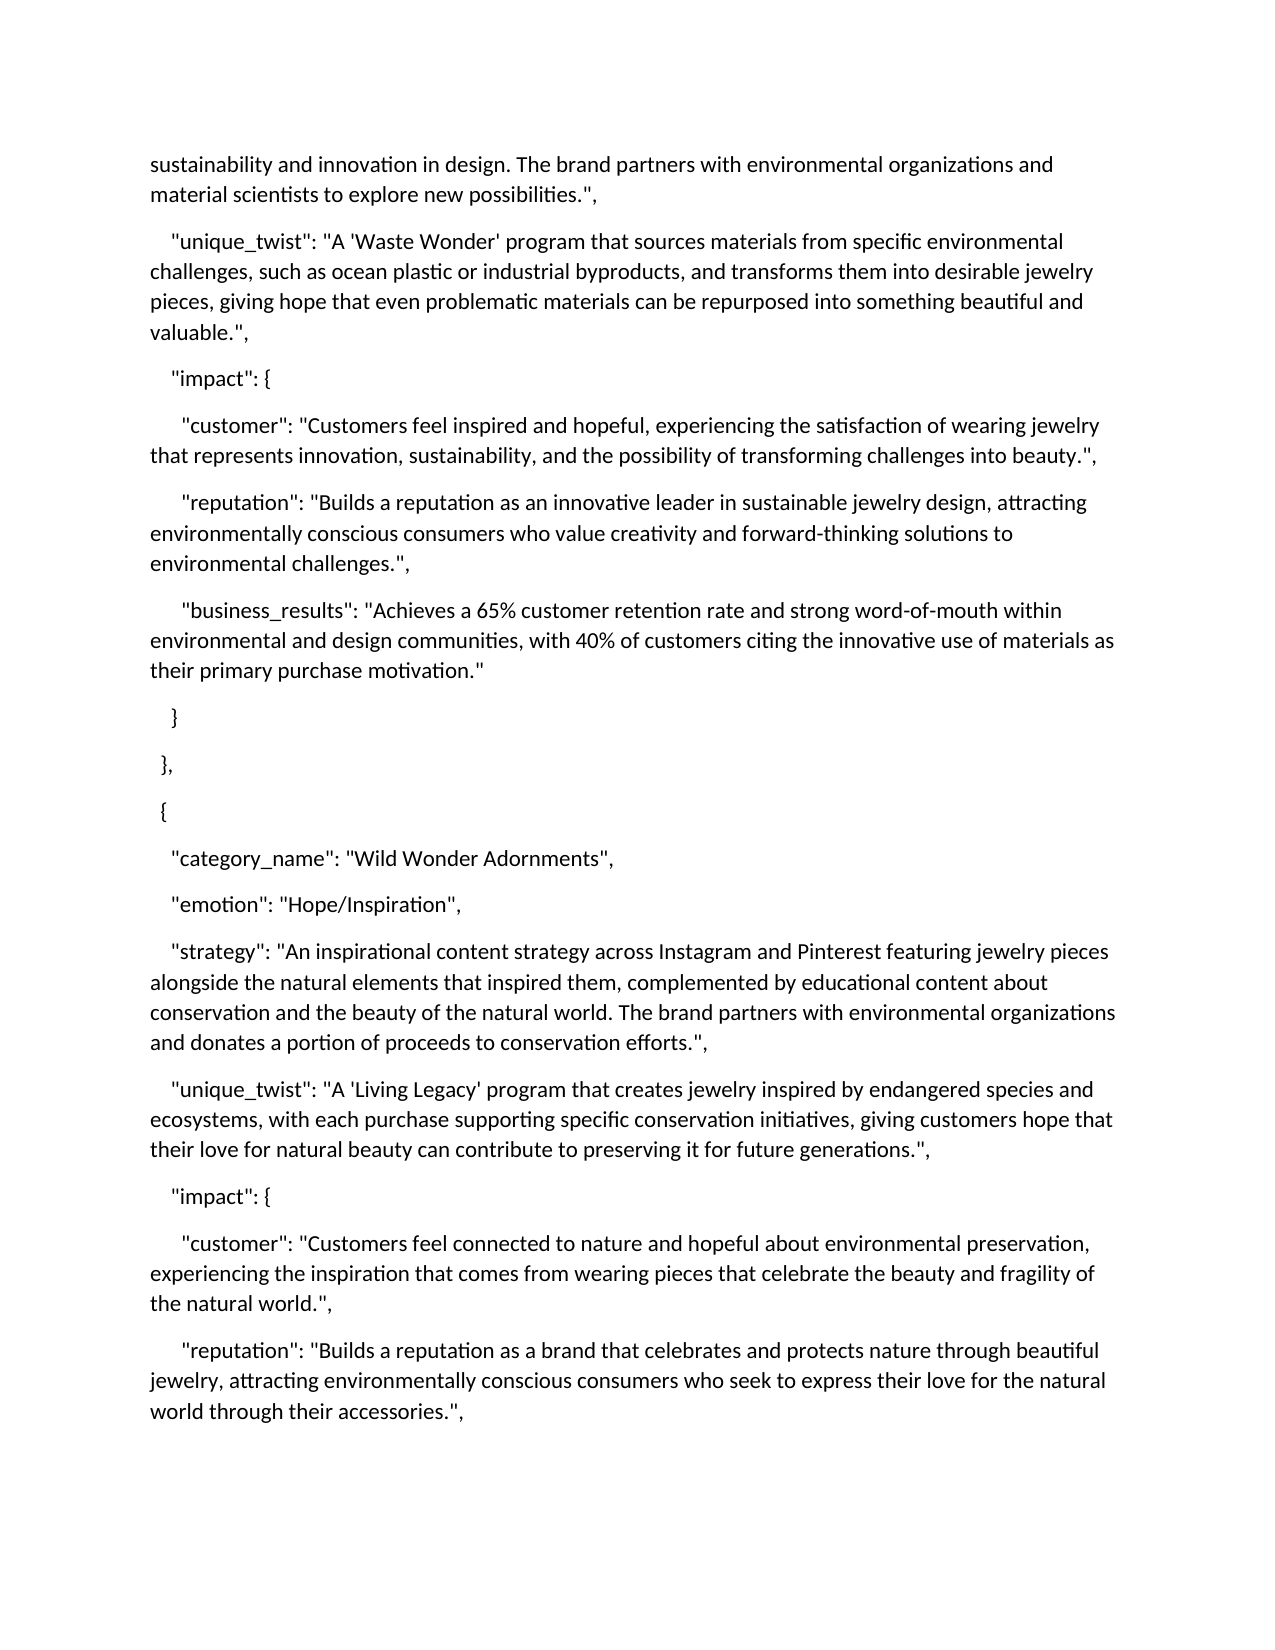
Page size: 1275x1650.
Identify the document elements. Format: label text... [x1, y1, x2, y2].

text "unique_twist": "A 'Living Legacy' program that creates jewelry inspired by endangered species and ecosystems, with each purchase supporting specific conservation initiatives, giving customers hope that their love for natural beauty can contribute to preserving it for future generations.", [150, 1075, 1125, 1163]
text "customer": "Customers feel inspired and hopeful, experiencing the satisfaction of wearing jewelry that represents innovation, sustainability, and the possibility of transforming challenges into beauty.", [150, 411, 1125, 470]
text "strategy": "An inspirational content strategy across Instagram and Pinterest featuring jewelry pieces alongside the natural elements that inspired them, complemented by educational content about conservation and the beauty of the natural world. The brand partners with environmental organizations and donates a portion of proceeds to conservation efforts.", [150, 937, 1125, 1056]
text "category_name": "Wild Wonder Adornments", [150, 844, 1125, 872]
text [150, 150, 1125, 208]
text "reputation": "Builds a reputation as a brand that celebrates and protects nature through beautiful jewelry, attracting environmentally conscious consumers who seek to express their love for the natural world through their accessories.", [150, 1336, 1125, 1425]
text "emotion": "Hope/Inspiration", [150, 891, 1125, 919]
text }, [150, 750, 1125, 778]
text "reputation": "Builds a reputation as an innovative leader in sustainable jewelry design, attracting environmentally conscious consumers who value creativity and forward-thinking solutions to environmental challenges.", [150, 488, 1125, 577]
text { [150, 797, 1125, 825]
text "impact": { [150, 1182, 1125, 1210]
text "business_results": "Achieves a 65% customer retention rate and strong word-of-mouth within environmental and design communities, with 40% of customers citing the innovative use of materials as their primary purchase motivation." [150, 596, 1125, 684]
text "unique_twist": "A 'Waste Wonder' program that sources materials from specific environmental challenges, such as ocean plastic or industrial byproducts, and transforms them into desirable jewelry pieces, giving hope that even problematic materials can be repurposed into something beautiful and valuable.", [150, 227, 1125, 346]
text "customer": "Customers feel connected to nature and hopeful about environmental preservation, experiencing the inspiration that comes from wearing pieces that celebrate the beauty and fragility of the natural world.", [150, 1229, 1125, 1318]
text } [150, 703, 1125, 731]
text "impact": { [150, 364, 1125, 393]
